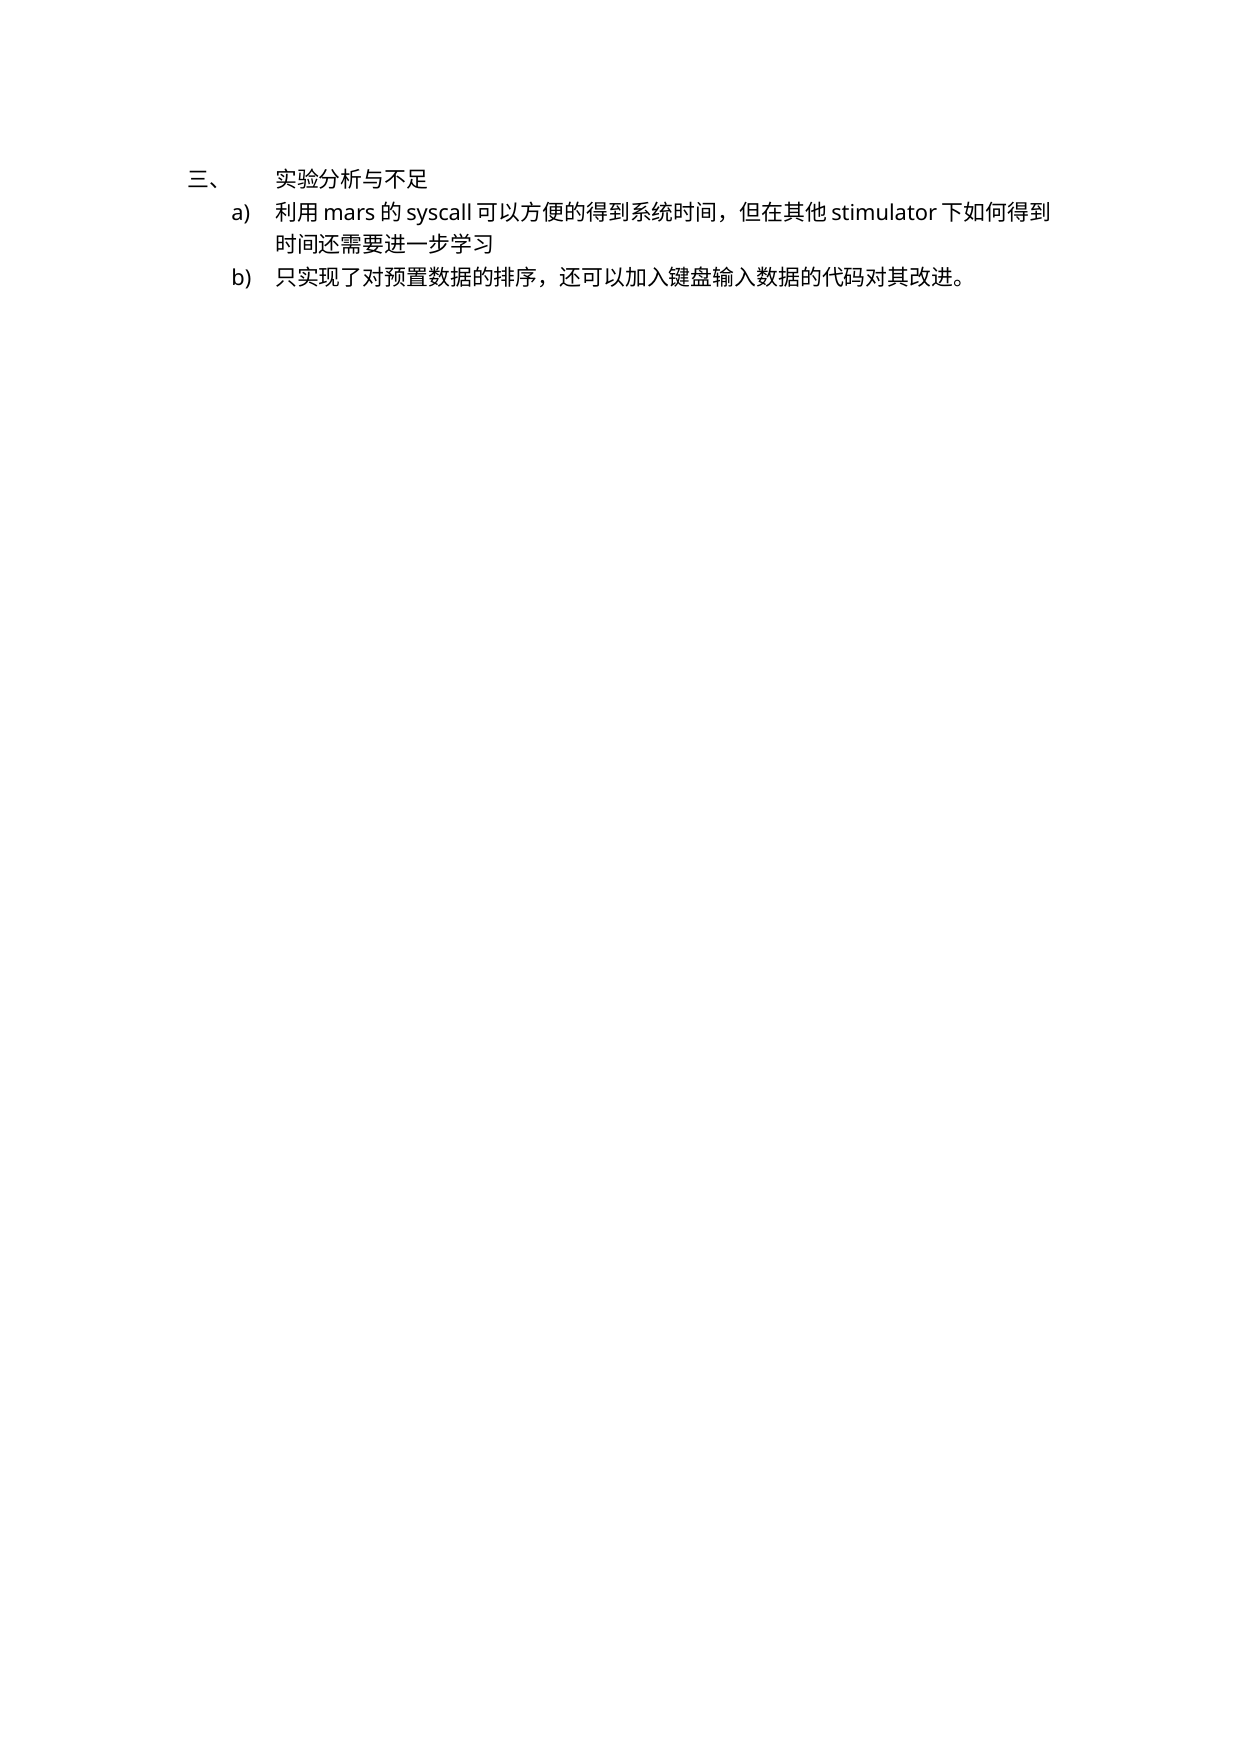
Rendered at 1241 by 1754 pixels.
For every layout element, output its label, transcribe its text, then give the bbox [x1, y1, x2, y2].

list 只实现了对预置数据的排序，还可以加入键盘输入数据的代码对其改进。 [231, 259, 1053, 292]
list 利用mars的syscall可以方便的得到系统时间，但在其他stimulator下如何得到时间还需要进一步学习 [231, 194, 1053, 259]
list 实验分析与不足 [187, 162, 1053, 194]
